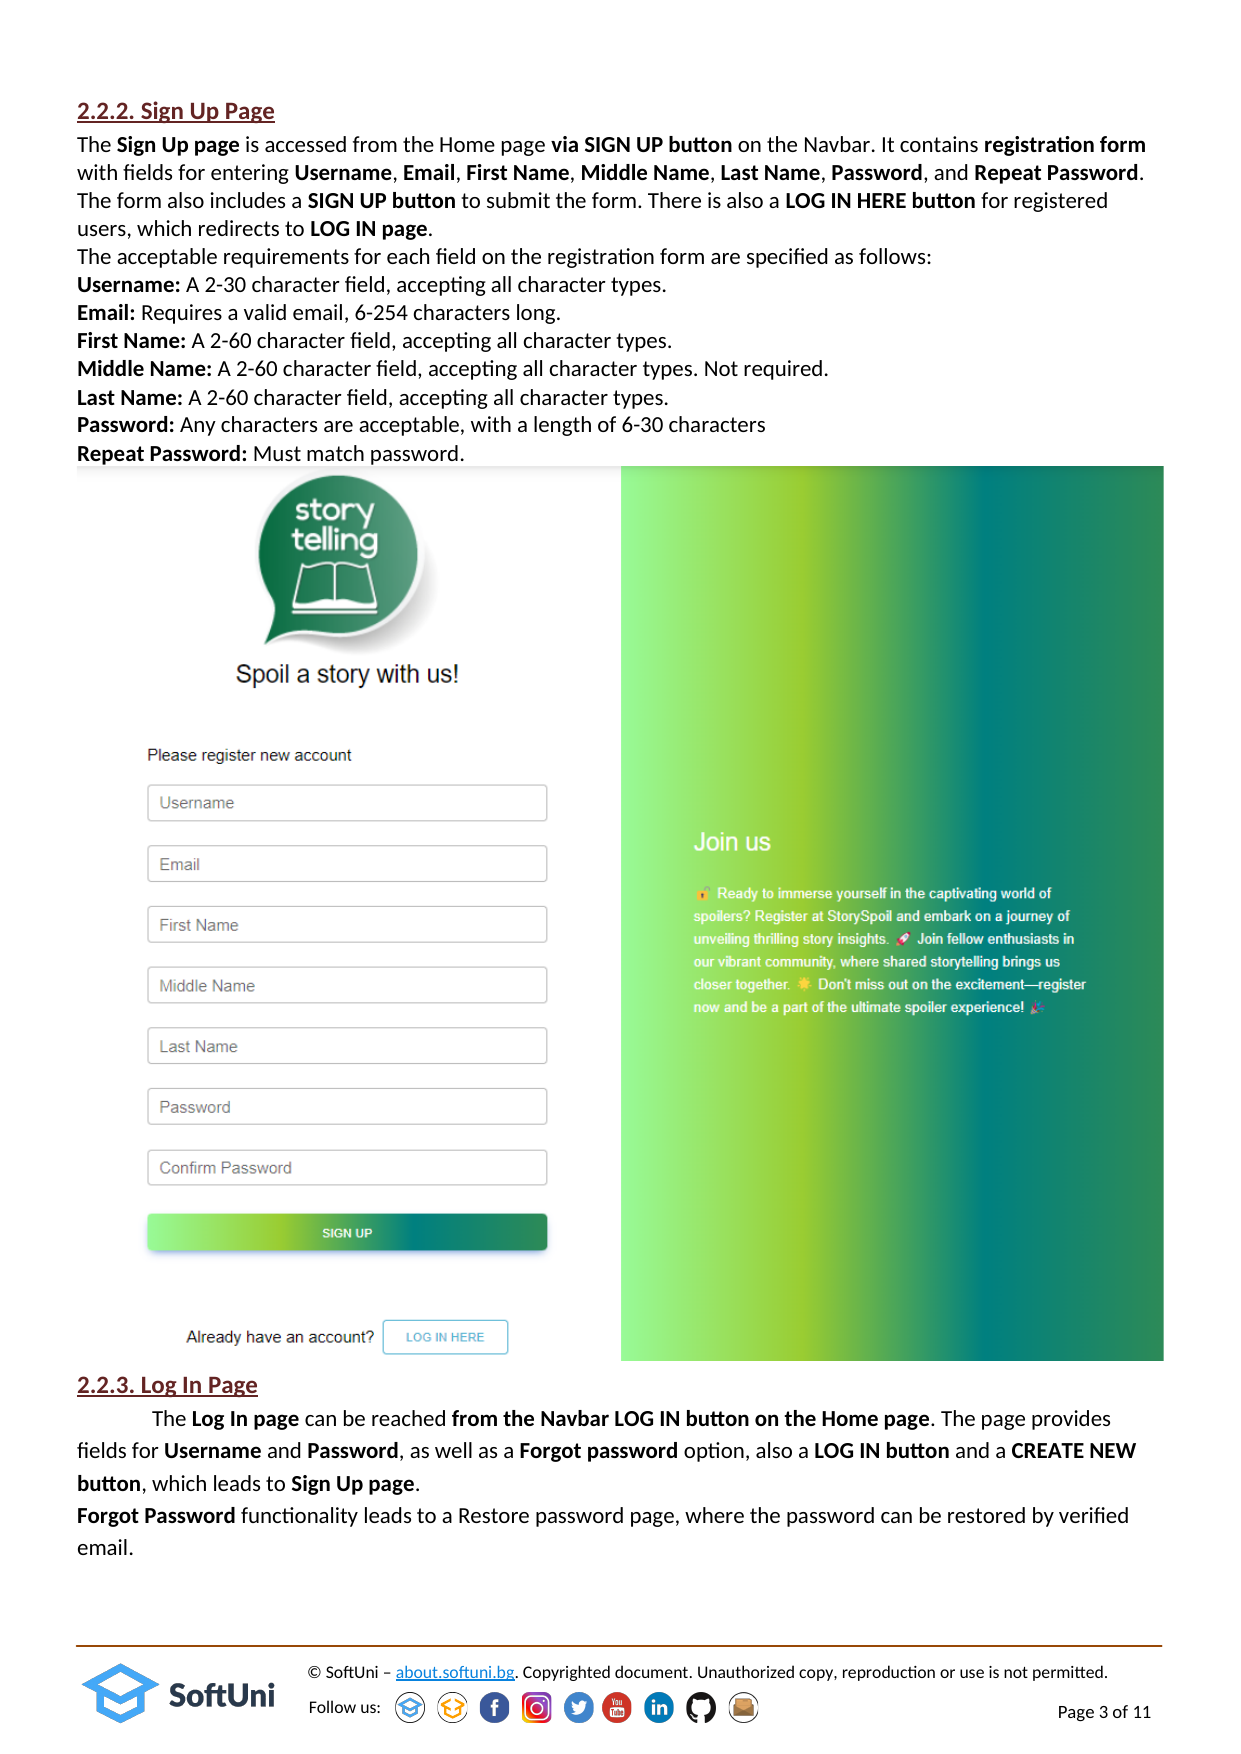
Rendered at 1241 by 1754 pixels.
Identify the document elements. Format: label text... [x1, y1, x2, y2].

picture [644, 1692, 653, 1701]
text Forgot Password functionality leads to a Restore password page, where the password can be restored by verified email. [77, 1501, 1163, 1561]
picture [658, 1705, 667, 1714]
text The Log In page can be reached from the Navbar LOG IN button on the Home page. The page provides fields for Username and Password, as well as a Forgot password option, also a LOG IN button and a CREATE NEW button, which leads to Sign Up page. [77, 1404, 1163, 1497]
text First Name: A 2-60 character field, accepting all character types. Middle Name: A 2-60 character field, accepting all character types. Not required. [77, 327, 1163, 383]
text Password: Any characters are acceptable, with a length of 6-30 characters [77, 411, 1163, 439]
picture [76, 466, 1164, 1361]
text The acceptable requirements for each field on the registration form are specified as follows: Username: A 2-30 character field, accepting all character types. [77, 242, 1163, 298]
picture [395, 1692, 425, 1723]
picture [644, 1714, 653, 1723]
picture [686, 1692, 716, 1723]
picture [479, 1692, 510, 1723]
subtitle 2.2.2. Sign Up Page [77, 95, 1163, 126]
text Email: Requires a valid email, 6-254 characters long. [77, 298, 1163, 327]
text Repeat Password: Must match password. [77, 439, 1163, 466]
picture [522, 1692, 552, 1723]
text The Sign Up page is accessed from the Home page via SIGN UP button on the Navbar. It contains registration form with fields for entering Username, Email, First Name, Middle Name, Last Name, Password, and Repeat Password. The form also includes a SIGN UP button to submit the form. There is also a LOG IN HERE button for registered users, which redirects to LOG IN page. [77, 130, 1163, 242]
picture [437, 1692, 468, 1723]
picture [75, 1658, 281, 1729]
picture [602, 1692, 632, 1723]
picture [665, 1692, 674, 1701]
text Last Name: A 2-60 character field, accepting all character types. [77, 383, 1163, 411]
subtitle 2.2.3. Log In Page [77, 1369, 1163, 1400]
picture [564, 1692, 594, 1723]
picture [665, 1714, 674, 1723]
picture [728, 1692, 759, 1723]
